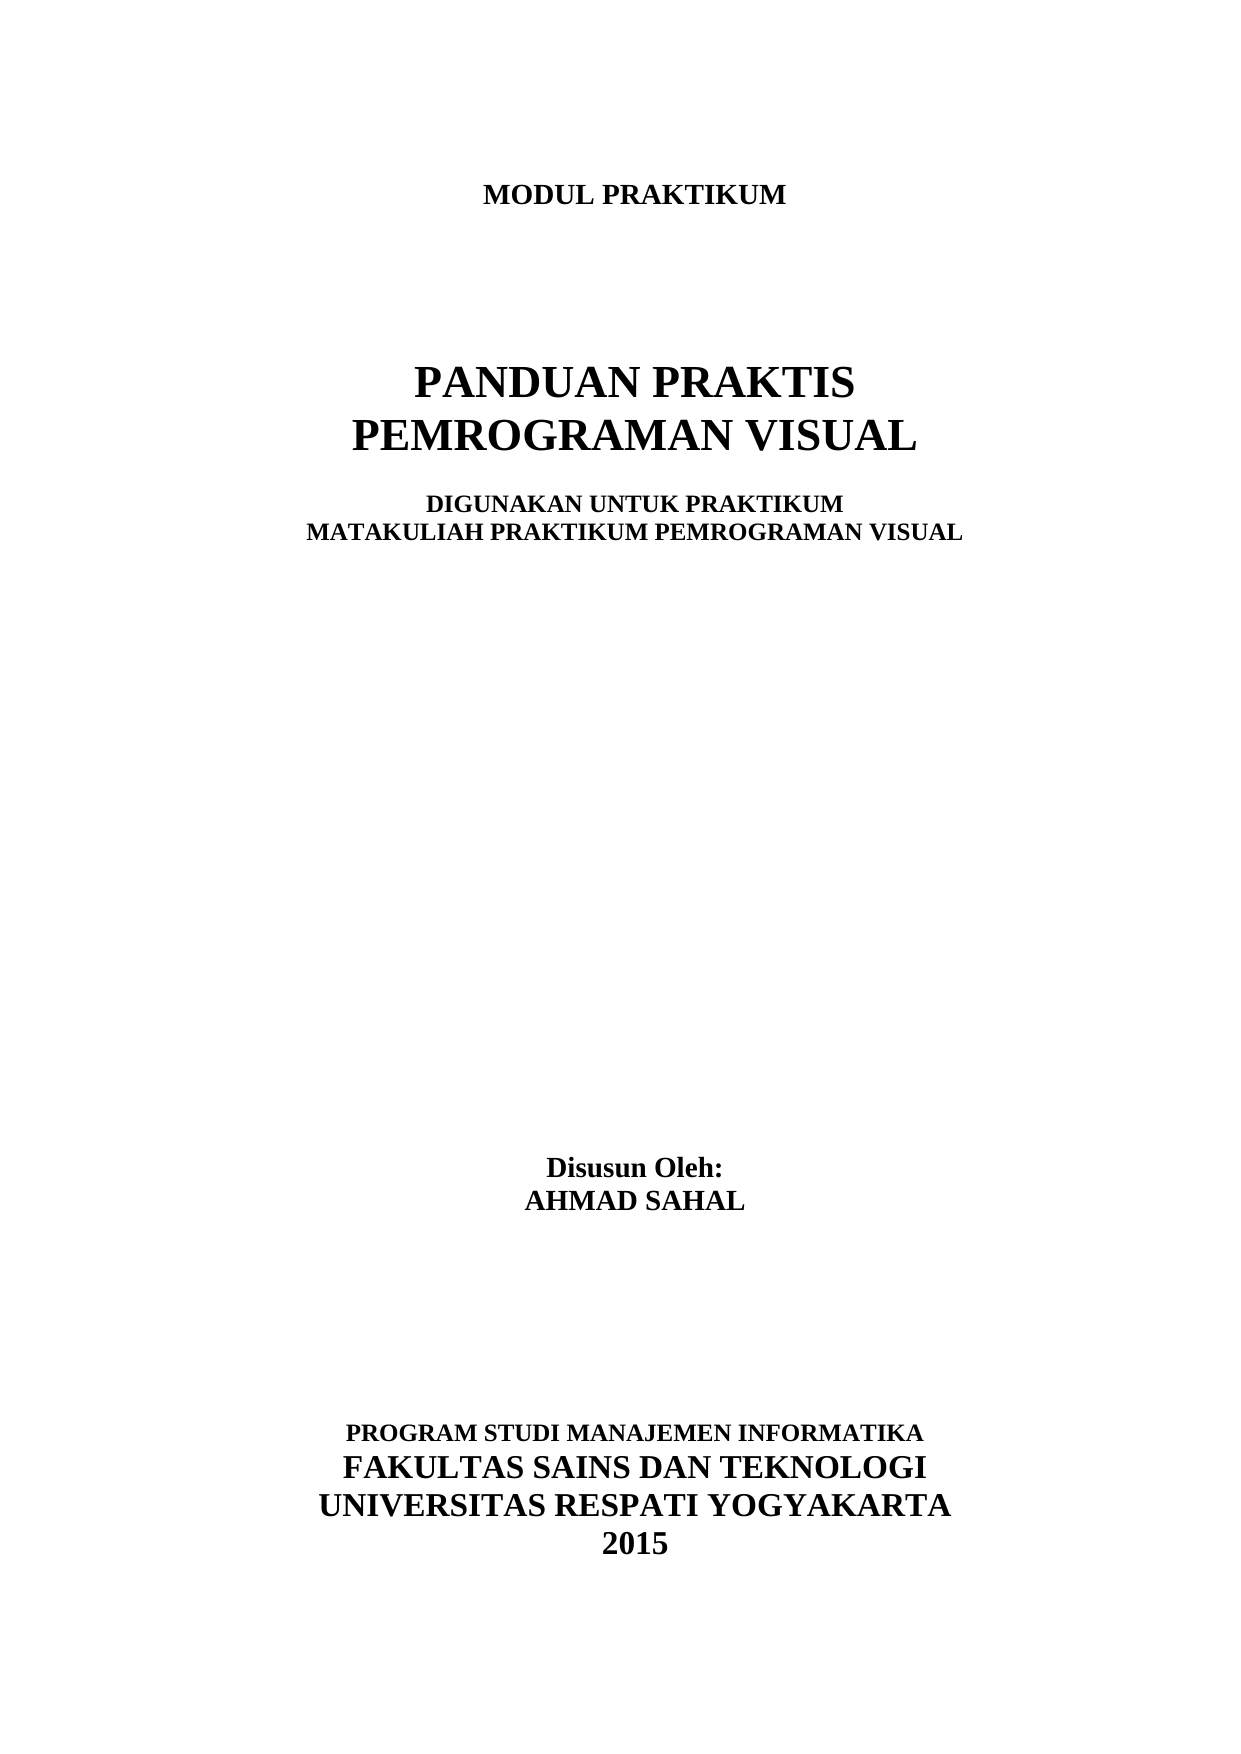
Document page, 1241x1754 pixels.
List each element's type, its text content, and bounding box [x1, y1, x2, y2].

text PEMROGRAMAN VISUAL [177, 407, 1092, 460]
text DIGUNAKAN UNTUK PRAKTIKUM [177, 489, 1092, 517]
text MATAKULIAH PRAKTIKUM PEMROGRAMAN VISUAL [177, 517, 1092, 546]
text 2015 [177, 1524, 1092, 1562]
text AHMAD SAHAL [177, 1183, 1092, 1217]
text MODUL PRAKTIKUM [177, 177, 1092, 211]
text PANDUAN PRAKTIS [177, 354, 1092, 407]
text UNIVERSITAS RESPATI [177, 1485, 1092, 1524]
text FAKULTAS SAINS DAN TEKNOLOGI [177, 1447, 1092, 1485]
text PROGRAM STUDI MANAJEMEN INFORMATIKA [177, 1418, 1092, 1447]
text Disusun Oleh: [177, 1150, 1092, 1183]
